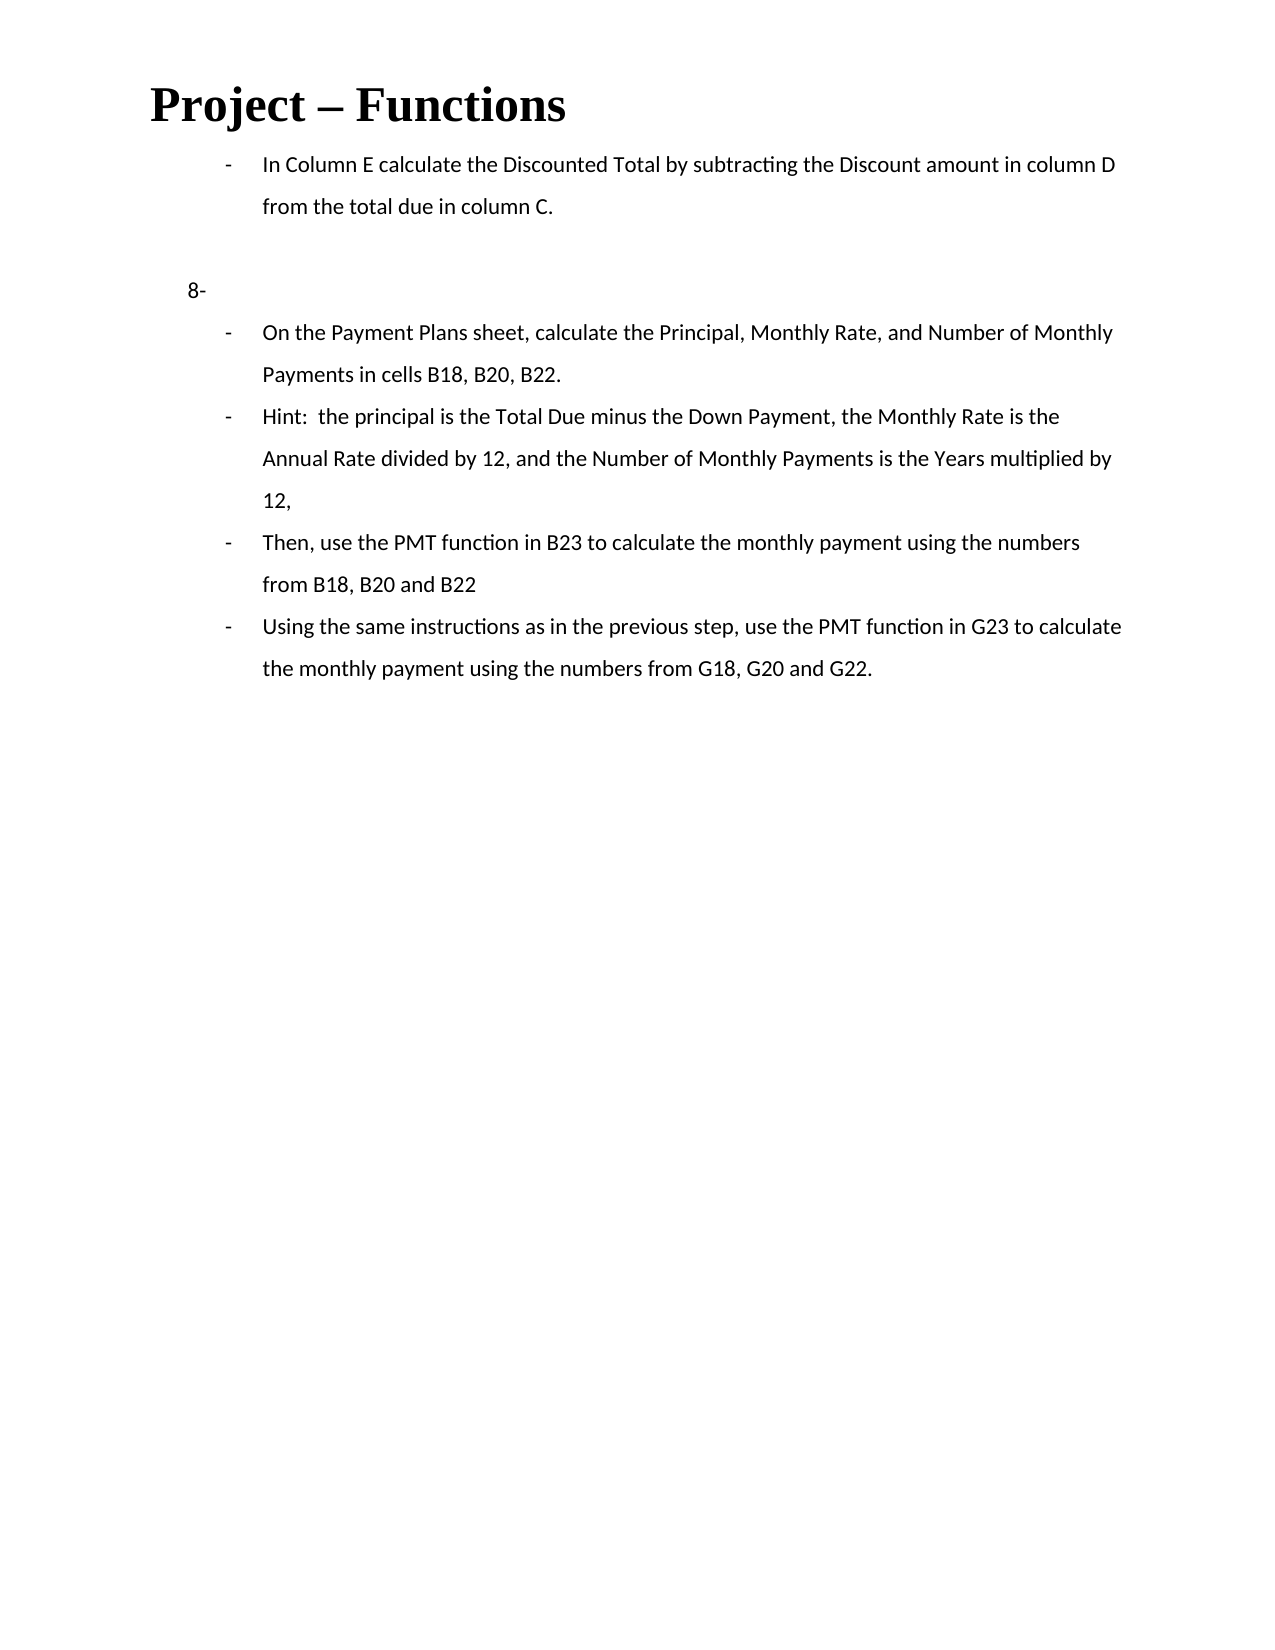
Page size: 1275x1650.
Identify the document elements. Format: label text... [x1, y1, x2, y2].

list Using the same instructions as in the previous step, use the PMT function in G23 to calculate the monthly payment using the numbers from G18, G20 and G22. [225, 612, 1125, 682]
list In Column E calculate the Discounted Total by subtracting the Discount amount in column D from the total due in column C. [225, 150, 1125, 220]
list Hint: the principal is the Total Due minus the Down Payment, the Monthly Rate is the Annual Rate divided by 12, and the Number of Monthly Payments is the Years multiplied by 12, [225, 402, 1125, 514]
list On the Payment Plans sheet, calculate the Principal, Monthly Rate, and Number of Monthly Payments in cells B18, B20, B22. [225, 318, 1125, 388]
list Then, use the PMT function in B23 to calculate the monthly payment using the numbers from B18, B20 and B22 [225, 528, 1125, 598]
